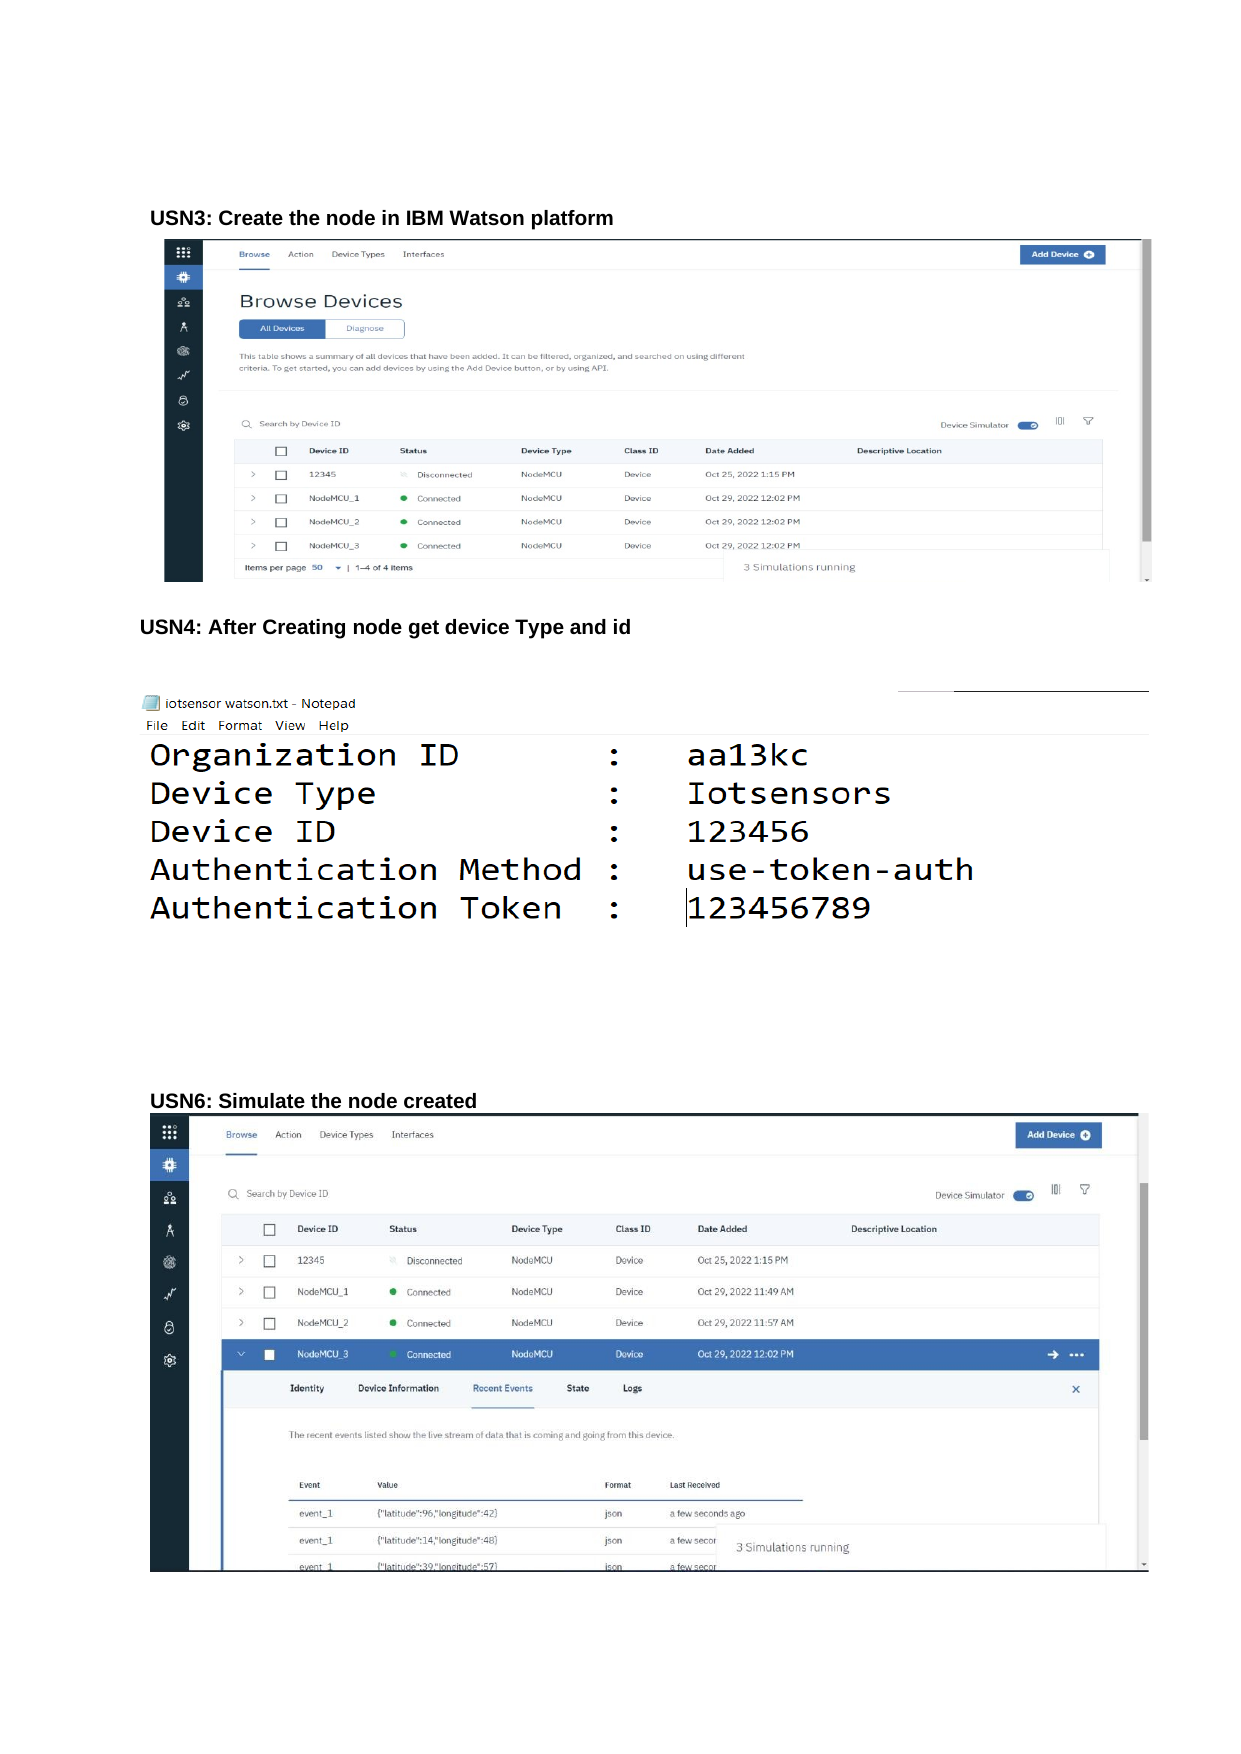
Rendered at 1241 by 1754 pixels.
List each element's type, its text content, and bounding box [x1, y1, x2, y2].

text USN4: After Creating node get device Type and id [139, 615, 1223, 639]
text USN6: Simulate the node created [150, 1089, 1223, 1113]
picture [139, 691, 1149, 1063]
picture [150, 1113, 1149, 1572]
picture [164, 239, 1152, 582]
text USN3: Create the node in IBM Watson platform [150, 206, 1223, 230]
